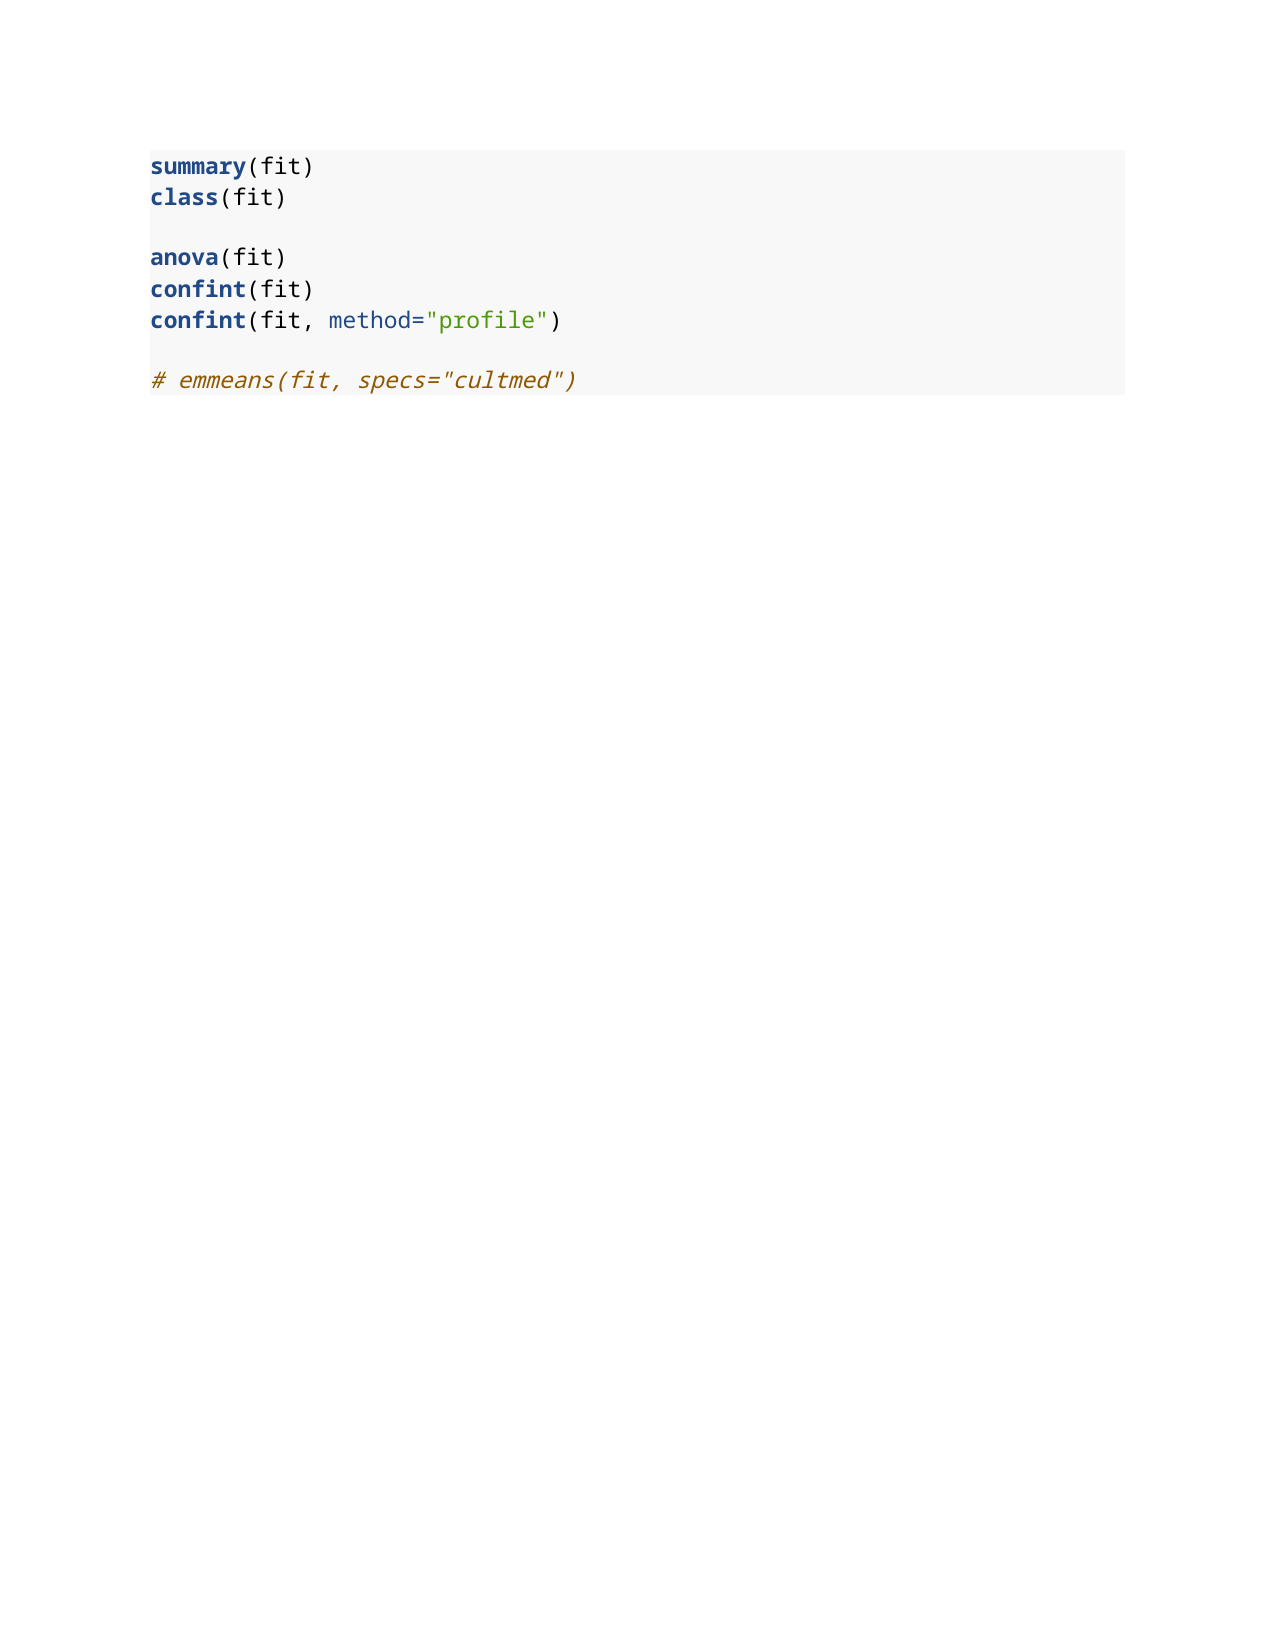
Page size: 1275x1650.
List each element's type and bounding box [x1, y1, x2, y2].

text [150, 150, 1125, 395]
